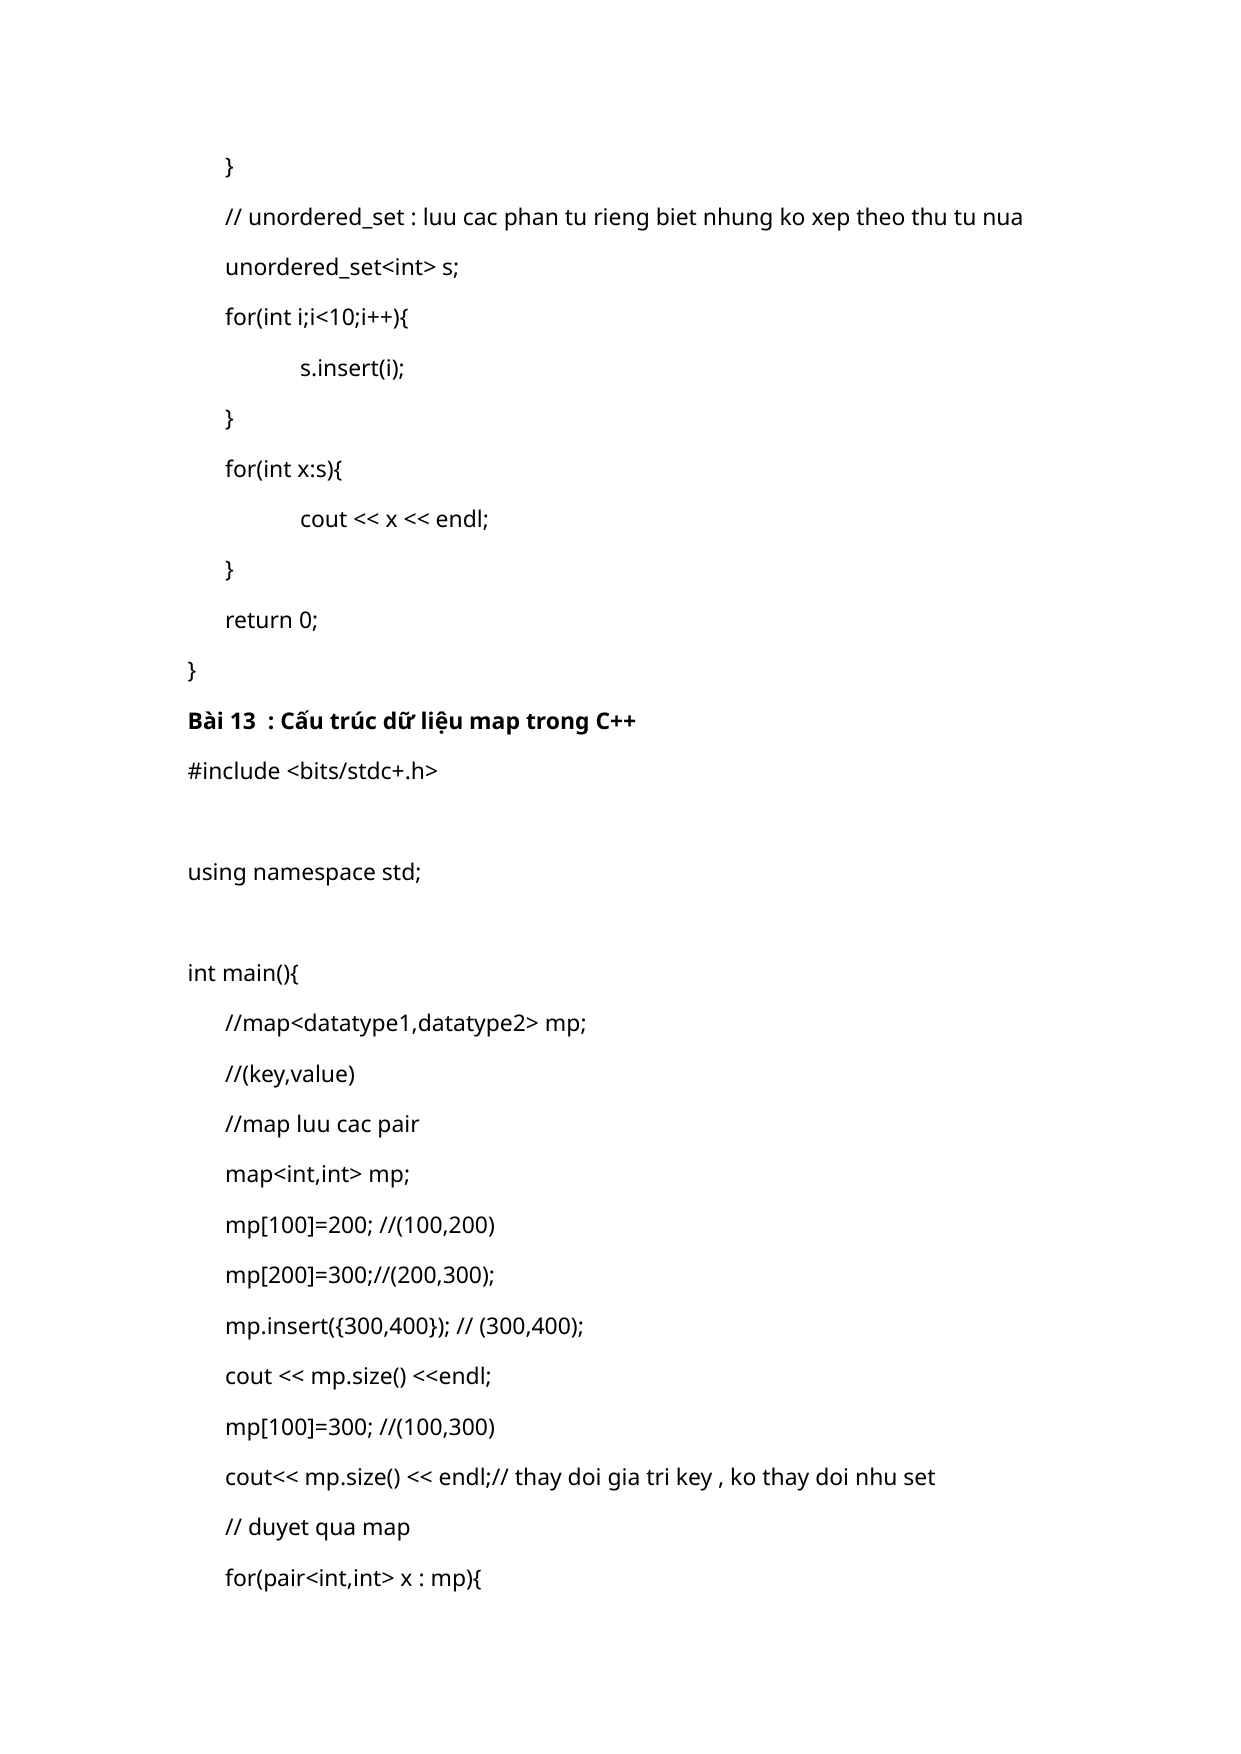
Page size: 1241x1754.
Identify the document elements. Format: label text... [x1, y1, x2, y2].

text } [187, 654, 1090, 685]
text Bài 13 : Cấu trúc dữ liệu map trong C++ [187, 704, 1090, 736]
text mp[200]=300;//(200,300); [187, 1259, 1090, 1290]
text int main(){ [187, 957, 1090, 988]
text //map luu cac pair [187, 1108, 1090, 1139]
text for(int i;i<10;i++){ [187, 301, 1090, 332]
text mp[100]=200; //(100,200) [187, 1209, 1090, 1240]
text } [187, 402, 1090, 433]
text cout << mp.size() <<endl; [187, 1360, 1090, 1391]
text map<int,int> mp; [187, 1158, 1090, 1189]
text // unordered_set : luu cac phan tu rieng biet nhung ko xep theo thu tu nua [187, 200, 1090, 232]
text return 0; [187, 604, 1090, 635]
text for(pair<int,int> x : mp){ [187, 1562, 1090, 1593]
text cout<< mp.size() << endl;// thay doi gia tri key , ko thay doi nhu set [187, 1461, 1090, 1492]
text // duyet qua map [187, 1511, 1090, 1542]
text cout << x << endl; [187, 503, 1090, 534]
text mp.insert({300,400}); // (300,400); [187, 1309, 1090, 1341]
text } [187, 150, 1090, 181]
text s.insert(i); [187, 352, 1090, 383]
text unordered_set<int> s; [187, 251, 1090, 282]
text //(key,value) [187, 1057, 1090, 1089]
text mp[100]=300; //(100,300) [187, 1410, 1090, 1442]
text } [187, 553, 1090, 584]
text //map<datatype1,datatype2> mp; [187, 1007, 1090, 1038]
text for(int x:s){ [187, 452, 1090, 484]
text using namespace std; [187, 856, 1090, 887]
text #include <bits/stdc+.h> [187, 755, 1090, 786]
